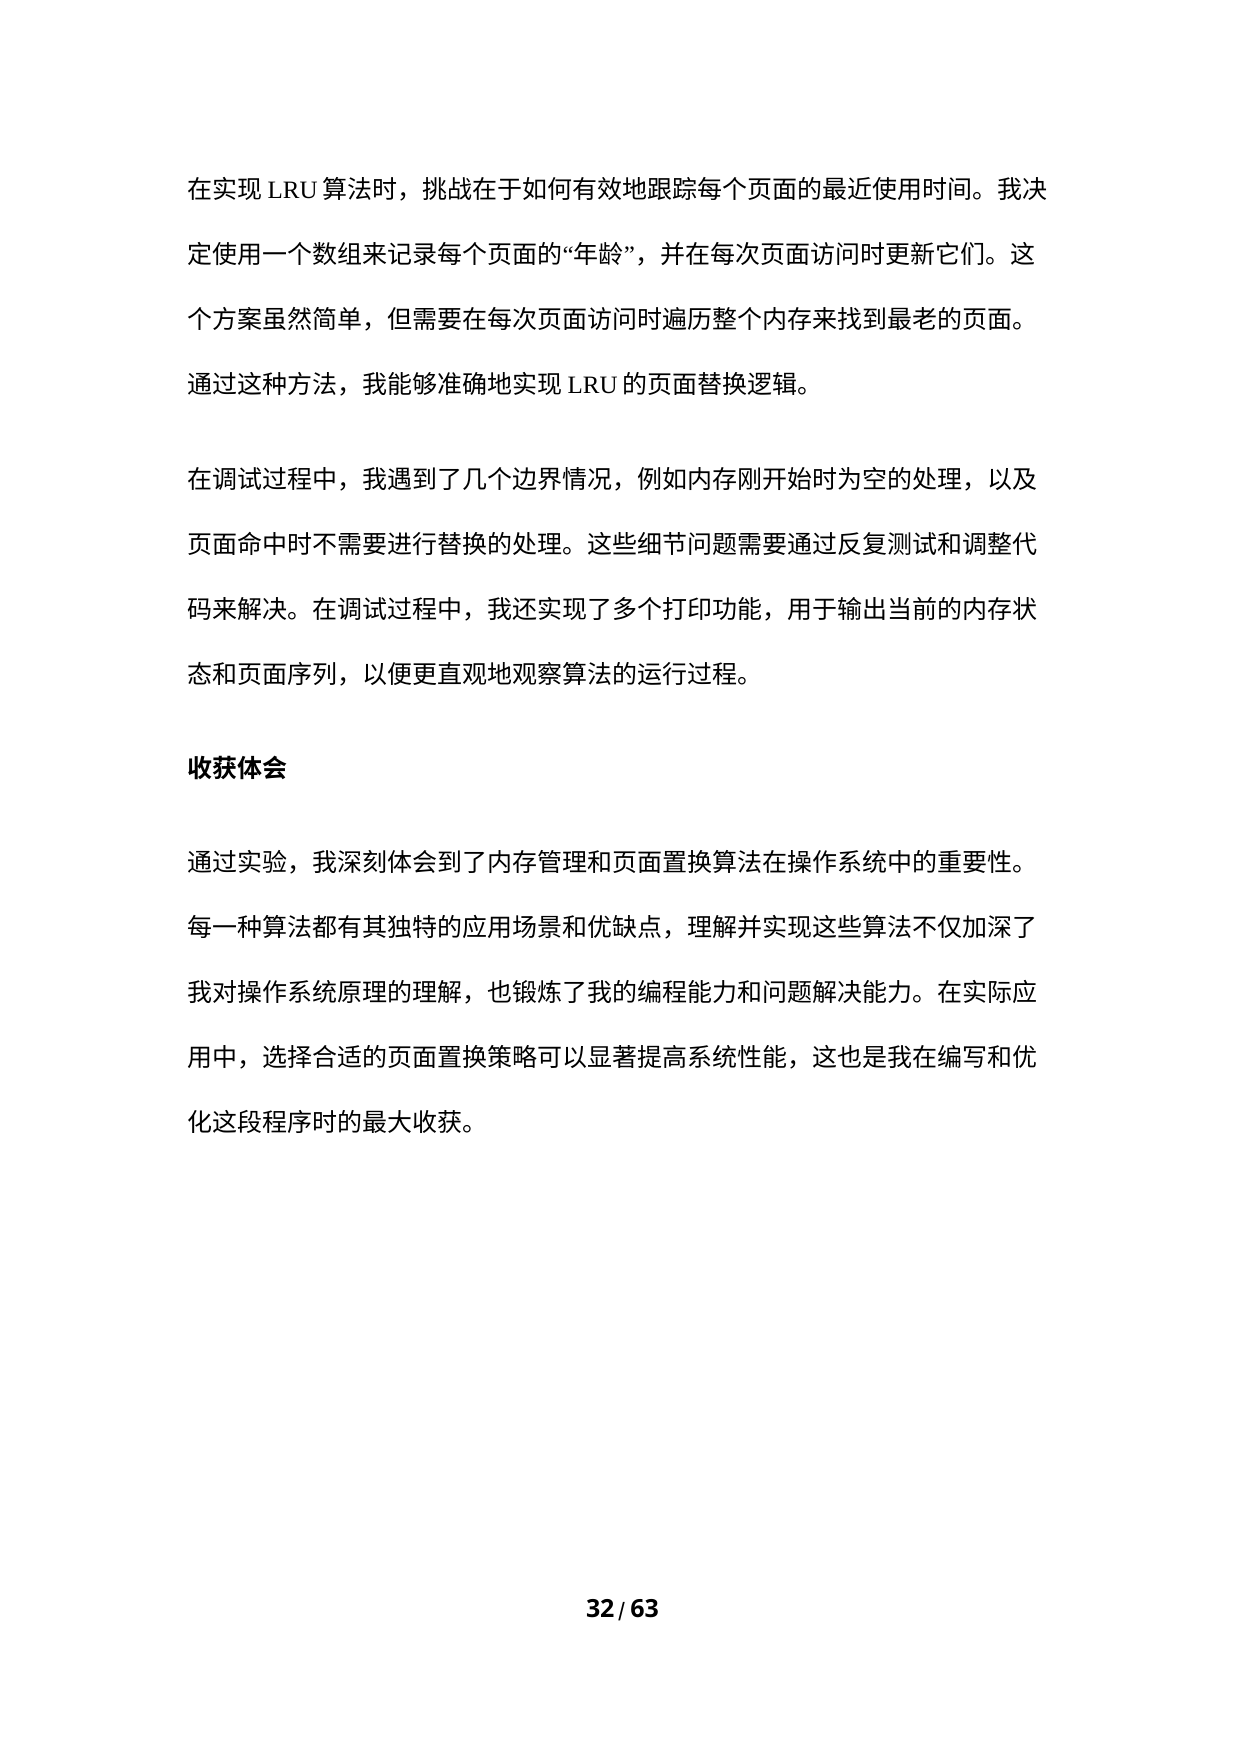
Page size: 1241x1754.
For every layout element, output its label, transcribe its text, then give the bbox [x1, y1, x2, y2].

text 在调试过程中，我遇到了几个边界情况，例如内存刚开始时为空的处理，以及页面命中时不需要进行替换的处理。这些细节问题需要通过反复测试和调整代码来解决。在调试过程中，我还实现了多个打印功能，用于输出当前的内存状态和页面序列，以便更直观地观察算法的运行过程。 [187, 445, 1053, 705]
text 在实现LRU算法时，挑战在于如何有效地跟踪每个页面的最近使用时间。我决定使用一个数组来记录每个页面的“年龄”，并在每次页面访问时更新它们。这个方案虽然简单，但需要在每次页面访问时遍历整个内存来找到最老的页面。通过这种方法，我能够准确地实现LRU的页面替换逻辑。 [187, 156, 1053, 416]
text 收获体会 [187, 734, 1053, 799]
text 通过实验，我深刻体会到了内存管理和页面置换算法在操作系统中的重要性。每一种算法都有其独特的应用场景和优缺点，理解并实现这些算法不仅加深了我对操作系统原理的理解，也锻炼了我的编程能力和问题解决能力。在实际应用中，选择合适的页面置换策略可以显著提高系统性能，这也是我在编写和优化这段程序时的最大收获。 [187, 828, 1053, 1153]
